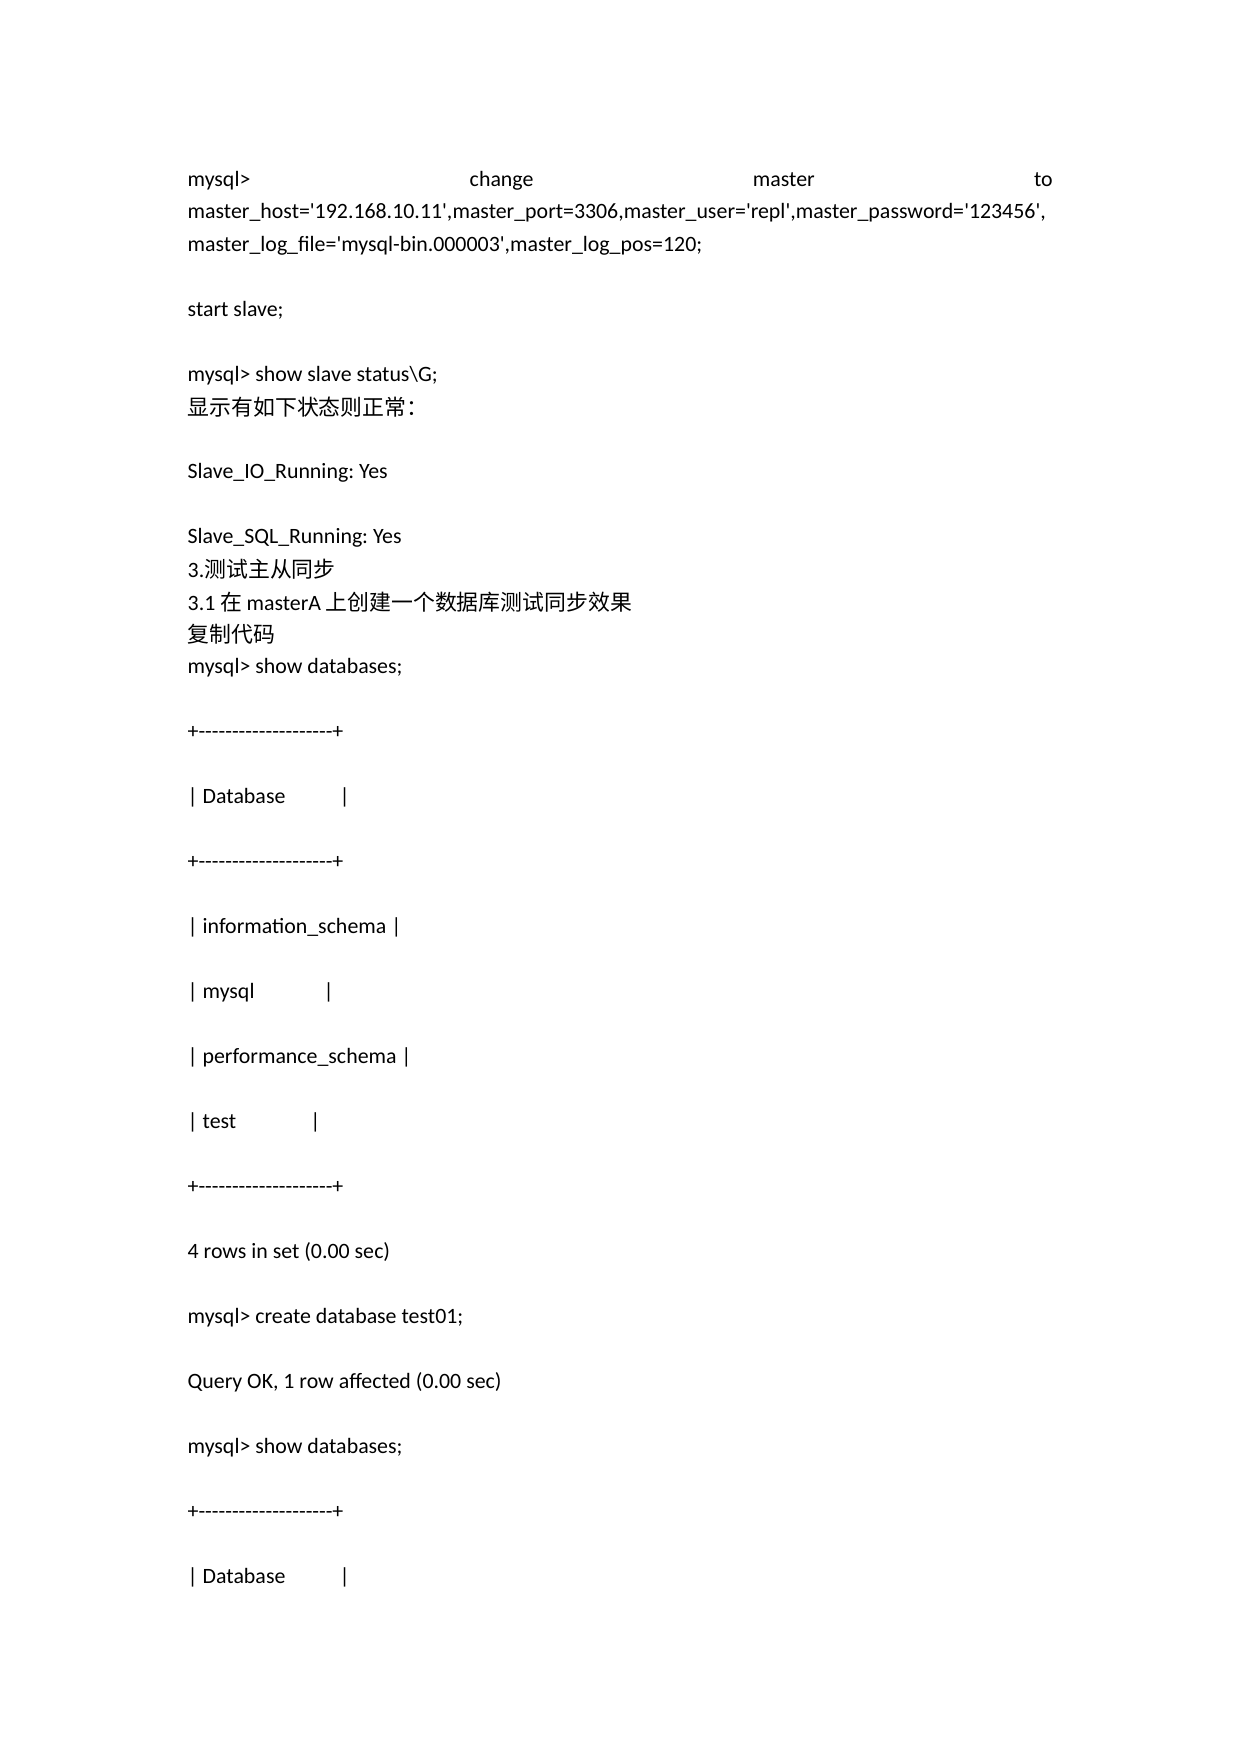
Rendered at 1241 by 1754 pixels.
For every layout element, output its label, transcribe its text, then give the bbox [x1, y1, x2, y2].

text +--------------------+ [187, 1169, 1053, 1202]
text Query OK, 1 row affected (0.00 sec) [187, 1364, 1053, 1397]
text | mysql | [187, 974, 1053, 1007]
text Slave_IO_Running: Yes [187, 454, 1053, 487]
text +--------------------+ [187, 844, 1053, 877]
text start slave; [187, 292, 1053, 324]
text 3.1 在masterA上创建一个数据库测试同步效果 [187, 584, 1053, 617]
text +--------------------+ [187, 714, 1053, 747]
text | Database | [187, 1559, 1053, 1592]
text mysql> show slave status\G; [187, 357, 1053, 389]
text | performance_schema | [187, 1039, 1053, 1072]
text | Database | [187, 779, 1053, 812]
text 4 rows in set (0.00 sec) [187, 1234, 1053, 1267]
text Slave_SQL_Running: Yes [187, 519, 1053, 552]
text +--------------------+ [187, 1494, 1053, 1527]
text mysql> show databases; [187, 1429, 1053, 1462]
text mysql> show databases; [187, 649, 1053, 682]
text 3.测试主从同步 [187, 552, 1053, 584]
text mysql> change master to master_host='192.168.10.11',master_port=3306,master_user='repl',master_password='123456',master_log_file='mysql-bin.000003',master_log_pos=120; [187, 162, 1053, 259]
text | test | [187, 1104, 1053, 1137]
text 复制代码 [187, 617, 1053, 649]
text 显示有如下状态则正常： [187, 389, 1053, 422]
text | information_schema | [187, 909, 1053, 942]
text mysql> create database test01; [187, 1299, 1053, 1332]
